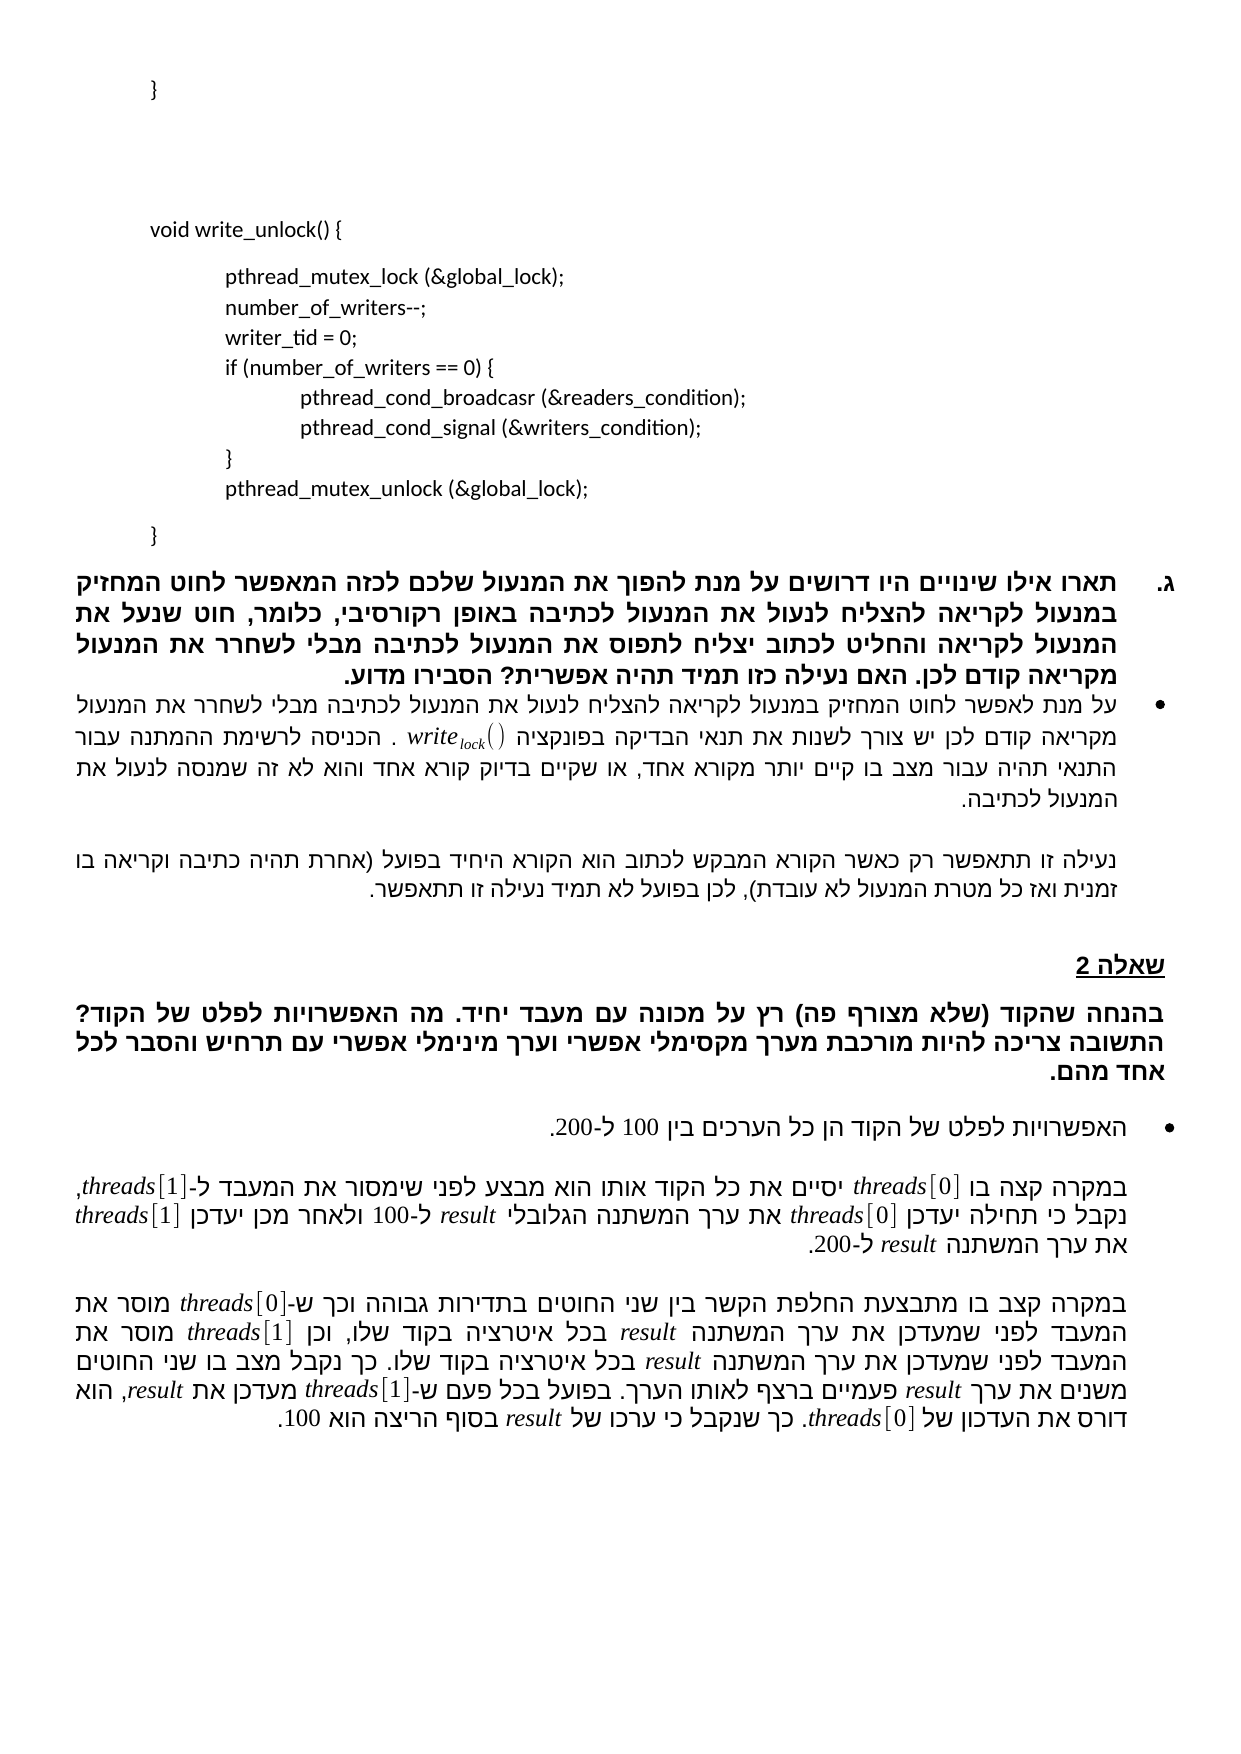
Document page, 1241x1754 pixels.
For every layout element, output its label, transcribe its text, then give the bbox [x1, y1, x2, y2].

list pthread_mutex_unlock (&global_lock); [150, 474, 1165, 502]
list number_of_writers--; [150, 293, 1165, 321]
list } [150, 444, 1165, 472]
list pthread_mutex_lock (&global_lock); [150, 262, 1165, 291]
list pthread_cond_broadcasr (&readers_condition); [150, 383, 1165, 411]
text שאלה 2 [75, 951, 1165, 980]
text במקרה קצה בו יסיים את כל הקוד אותו הוא מבצע לפני שימסור את המעבד ל-, נקבל כי תחילה יעדכן את ערך המשתנה הגלובלי ל- ולאחר מכן יעדכן את ערך המשתנה ל-. [75, 1173, 1128, 1259]
text במקרה קצב בו מתבצעת החלפת הקשר בין שני החוטים בתדירות גבוהה וכך ש- מוסר את המעבד לפני שמעדכן את ערך המשתנה בכל איטרציה בקוד שלו, וכן מוסר את המעבד לפני שמעדכן את ערך המשתנה בכל איטרציה בקוד שלו. כך נקבל מצב בו שני החוטים משנים את ערך פעמיים ברצף לאותו הערך. בפועל בכל פעם ש- מעדכן את , הוא דורס את העדכון של . כך שנקבל כי ערכו של בסוף הריצה הוא . [75, 1289, 1128, 1433]
list if (number_of_writers == 0) { [150, 353, 1165, 381]
list writer_tid = 0; [150, 323, 1165, 351]
text void write_unlock() { [75, 216, 1165, 244]
list על מנת לאפשר לחוט המחזיק במנעול לקריאה להצליח לנעול את המנעול לכתיבה מבלי לשחרר את המנעול מקריאה קודם לכן יש צורך לשנות את תנאי הבדיקה בפונקציה . הכניסה לרשימת ההמתנה עבור התנאי תהיה עבור מצב בו קיים יותר מקורא אחד, או שקיים בדיוק קורא אחד והוא לא זה שמנסה לנעול את המנעול לכתיבה. [75, 692, 1156, 812]
list נעילה זו תתאפשר רק כאשר הקורא המבקש לכתוב הוא הקורא היחיד בפועל (אחרת תהיה כתיבה וקריאה בו זמנית ואז כל מטרת המנעול לא עובדת), לכן בפועל לא תמיד נעילה זו תתאפשר. [75, 847, 1118, 902]
list pthread_cond_signal (&writers_condition); [150, 413, 1165, 442]
list תארו אילו שינויים היו דרושים על מנת להפוך את המנעול שלכם לכזה המאפשר לחוט המחזיק במנעול לקריאה להצליח לנעול את המנעול לכתיבה באופן רקורסיבי, כלומר, חוט שנעל את המנעול לקריאה והחליט לכתוב יצליח לתפוס את המנעול לכתיבה מבלי לשחרר את המנעול מקריאה קודם לכן. האם נעילה כזו תמיד תהיה אפשרית? הסבירו מדוע. [75, 568, 1156, 689]
text בהנחה שהקוד (שלא מצורף פה) רץ על מכונה עם מעבד יחיד. מה האפשרויות לפלט של הקוד? התשובה צריכה להיות מורכבת מערך מקסימלי אפשרי וערך מינימלי אפשרי עם תרחיש והסבר לכל אחד מהם. [75, 999, 1165, 1085]
text } [75, 75, 1165, 103]
list האפשרויות לפלט של הקוד הן כל הערכים בין ל-. [75, 1113, 1165, 1142]
text } [75, 521, 1165, 549]
